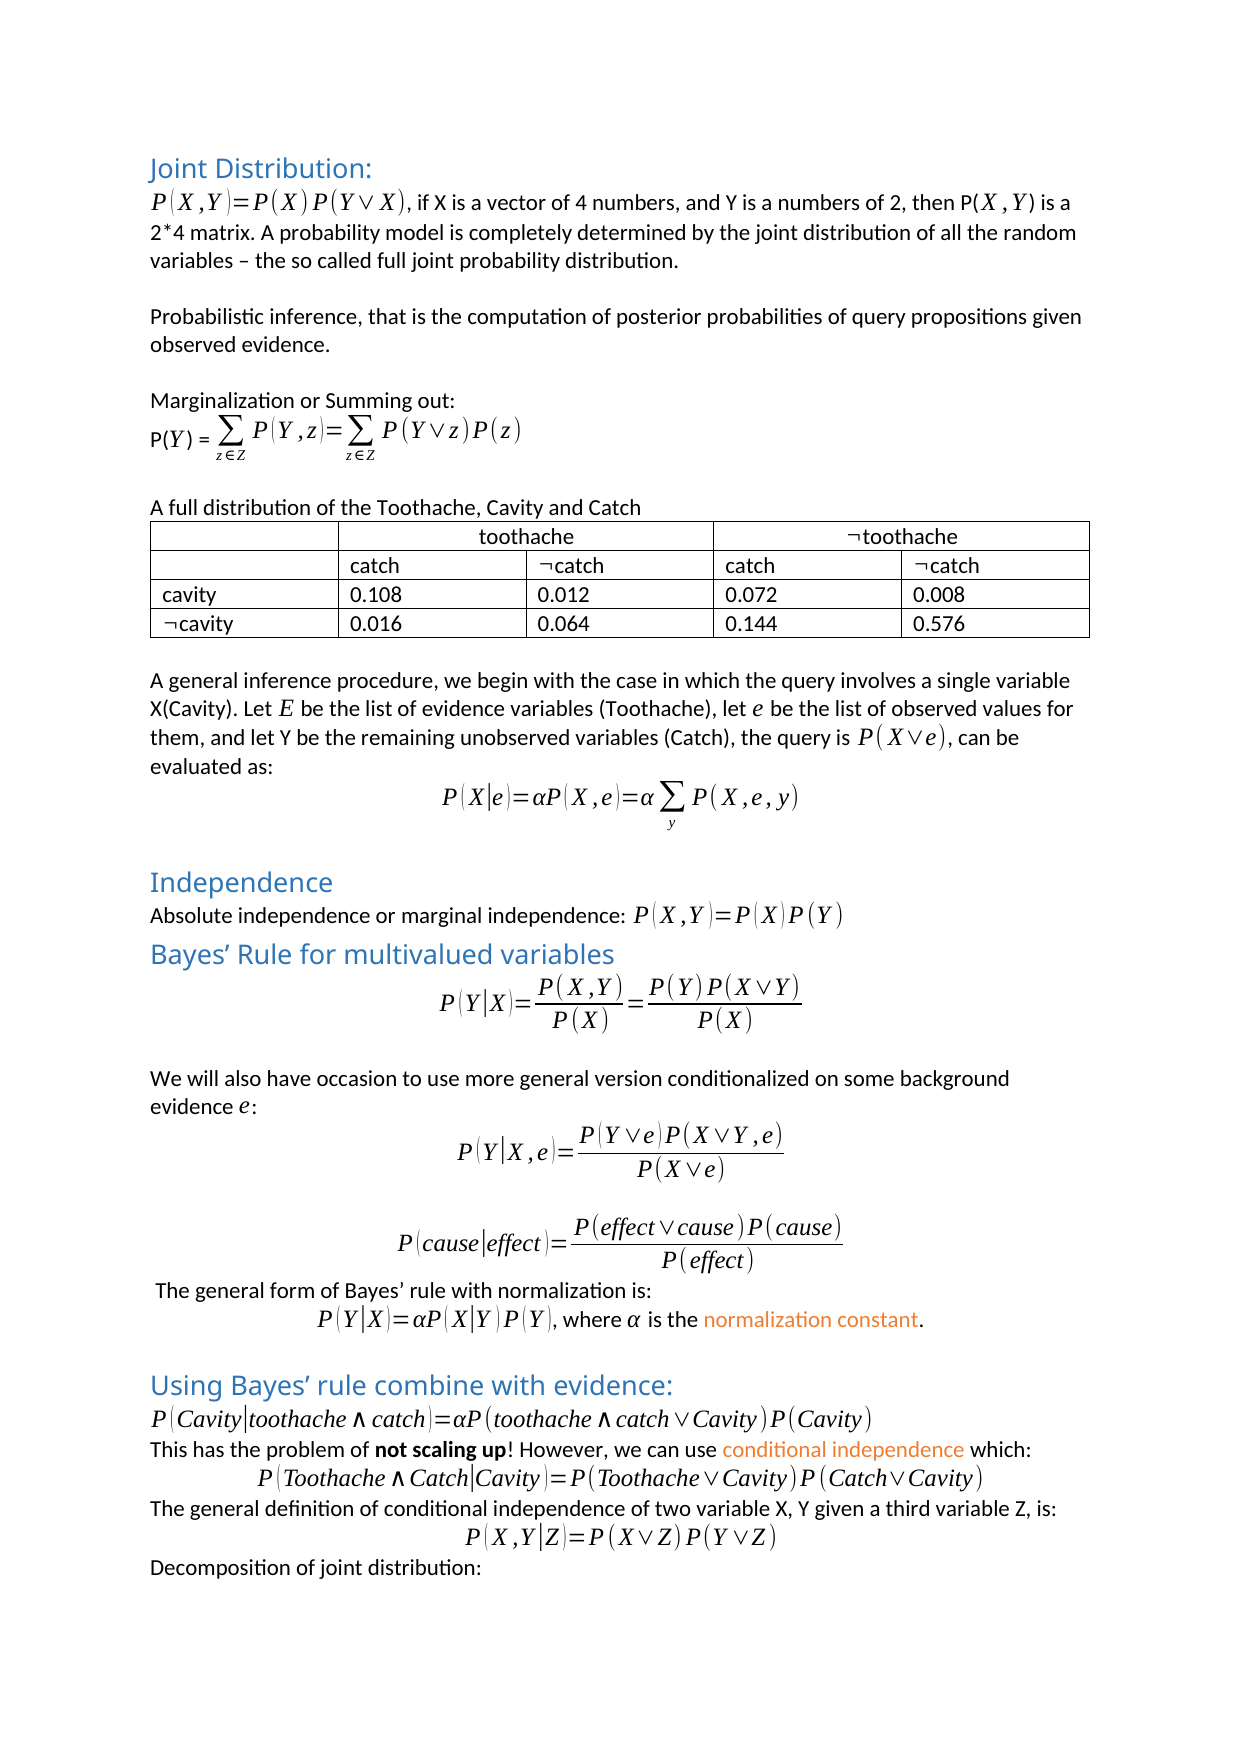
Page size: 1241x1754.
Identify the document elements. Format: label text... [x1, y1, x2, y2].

text , if X is a vector of 4 numbers, and Y is a numbers of 2, then P() is a 2*4 matrix. A probability model is completely determined by the joint distribution of all the random variables – the so called full joint probability distribution. [150, 187, 1090, 274]
subtitle Joint Distribution: [150, 150, 1090, 187]
table_cell 0.144 [714, 609, 901, 637]
text We will also have occasion to use more general version conditionalized on some background evidence : [150, 1064, 1090, 1120]
table_cell 0.072 [714, 580, 901, 608]
table_cell cavity [151, 609, 338, 637]
text Absolute independence or marginal independence: [150, 900, 1090, 931]
subtitle Bayes’ Rule for multivalued variables [150, 935, 1090, 972]
text This has the problem of not scaling up! However, we can use conditional independence which: [150, 1435, 1090, 1463]
text Marginalization or Summing out: [150, 386, 1090, 414]
table_cell catch [714, 551, 901, 579]
table_cell catch [527, 551, 713, 579]
table_cell catch [902, 551, 1089, 579]
text P() = [150, 414, 1090, 465]
table_cell 0.008 [902, 580, 1089, 608]
text The general form of Bayes’ rule with normalization is: [150, 1276, 1090, 1304]
table_cell [151, 551, 338, 579]
table_cell 0.108 [339, 580, 526, 608]
subtitle Using Bayes’ rule combine with evidence: [150, 1367, 1090, 1404]
text The general definition of conditional independence of two variable X, Y given a third variable Z, is: [150, 1494, 1090, 1522]
table_cell 0.012 [527, 580, 713, 608]
text A full distribution of the Toothache, Cavity and Catch [150, 493, 1090, 521]
table_header toothache [714, 522, 1089, 550]
text A general inference procedure, we begin with the case in which the query involves a single variable X(Cavity). Let be the list of evidence variables (Toothache), let be the list of observed values for them, and let Y be the remaining unobserved variables (Catch), the query is , can be evaluated as: [150, 666, 1090, 780]
text , where is the normalization constant. [150, 1304, 1090, 1335]
table_header [151, 522, 338, 550]
subtitle Independence [150, 863, 1090, 900]
table_cell catch [339, 551, 526, 579]
table_cell 0.016 [339, 609, 526, 637]
table_header toothache [339, 522, 713, 550]
text Decomposition of joint distribution: [150, 1553, 1090, 1581]
text Probabilistic inference, that is the computation of posterior probabilities of query propositions given observed evidence. [150, 302, 1090, 358]
table_cell 0.576 [902, 609, 1089, 637]
table_cell 0.064 [527, 609, 713, 637]
table_cell cavity [151, 580, 338, 608]
